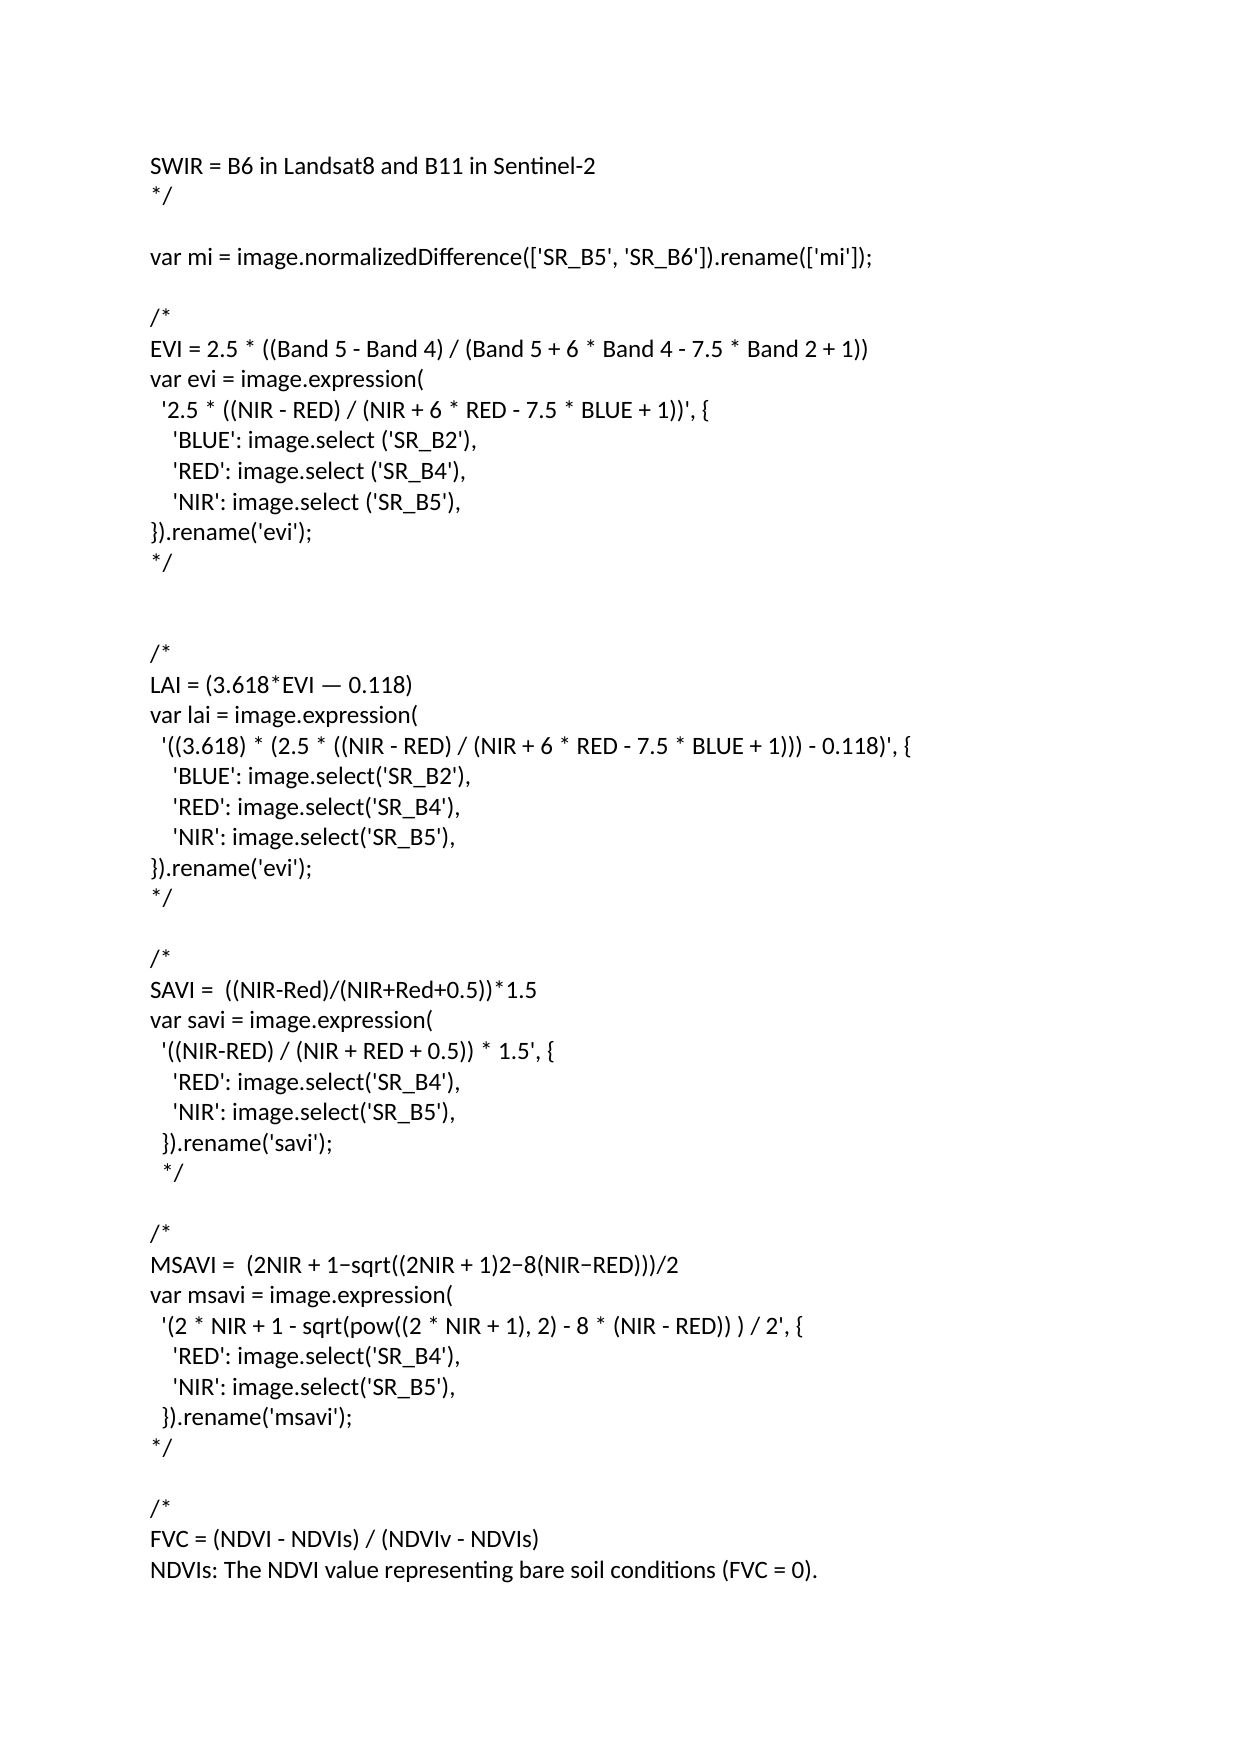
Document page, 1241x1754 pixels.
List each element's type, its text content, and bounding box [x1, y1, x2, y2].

text '((3.618) * (2.5 * ((NIR - RED) / (NIR + 6 * RED - 7.5 * BLUE + 1))) - 0.118)', { [150, 730, 1090, 760]
text }).rename('savi'); [150, 1127, 1090, 1157]
text /* [150, 943, 1090, 974]
text MSAVI = (2NIR + 1−sqrt((2NIR + 1)2−8(NIR−RED)))/2 [150, 1249, 1090, 1279]
text 'RED': image.select('SR_B4'), [150, 791, 1090, 821]
text /* [150, 638, 1090, 669]
text }).rename('evi'); [150, 516, 1090, 547]
text /* [150, 303, 1090, 333]
text NDVIs: The NDVI value representing bare soil conditions (FVC = 0). [150, 1554, 1090, 1584]
text var msavi = image.expression( [150, 1279, 1090, 1310]
text 'NIR': image.select('SR_B5'), [150, 821, 1090, 852]
text 'RED': image.select('SR_B4'), [150, 1340, 1090, 1371]
text 'NIR': image.select ('SR_B5'), [150, 486, 1090, 516]
text EVI = 2.5 * ((Band 5 - Band 4) / (Band 5 + 6 * Band 4 - 7.5 * Band 2 + 1)) [150, 333, 1090, 364]
text FVC = (NDVI - NDVIs) / (NDVIv - NDVIs) [150, 1523, 1090, 1554]
text '((NIR-RED) / (NIR + RED + 0.5)) * 1.5', { [150, 1035, 1090, 1066]
text var lai = image.expression( [150, 699, 1090, 730]
text */ [150, 1432, 1090, 1462]
text LAI = (3.618*EVI — 0.118) [150, 669, 1090, 699]
text var savi = image.expression( [150, 1004, 1090, 1035]
text /* [150, 1218, 1090, 1249]
text '2.5 * ((NIR - RED) / (NIR + 6 * RED - 7.5 * BLUE + 1))', { [150, 394, 1090, 425]
text 'RED': image.select('SR_B4'), [150, 1066, 1090, 1096]
text 'NIR': image.select('SR_B5'), [150, 1096, 1090, 1127]
text var evi = image.expression( [150, 364, 1090, 394]
text SWIR = B6 in Landsat8 and B11 in Sentinel-2 [150, 150, 1090, 181]
text 'BLUE': image.select ('SR_B2'), [150, 425, 1090, 455]
text /* [150, 1493, 1090, 1523]
text */ [150, 547, 1090, 577]
text }).rename('msavi'); [150, 1401, 1090, 1432]
text 'NIR': image.select('SR_B5'), [150, 1371, 1090, 1401]
text SAVI = ((NIR-Red)/(NIR+Red+0.5))*1.5 [150, 974, 1090, 1004]
text 'RED': image.select ('SR_B4'), [150, 455, 1090, 486]
text 'BLUE': image.select('SR_B2'), [150, 760, 1090, 791]
text }).rename('evi'); [150, 852, 1090, 882]
text */ [150, 181, 1090, 211]
text '(2 * NIR + 1 - sqrt(pow((2 * NIR + 1), 2) - 8 * (NIR - RED)) ) / 2', { [150, 1310, 1090, 1340]
text */ [150, 882, 1090, 913]
text var mi = image.normalizedDifference(['SR_B5', 'SR_B6']).rename(['mi']); [150, 242, 1090, 272]
text */ [150, 1157, 1090, 1188]
